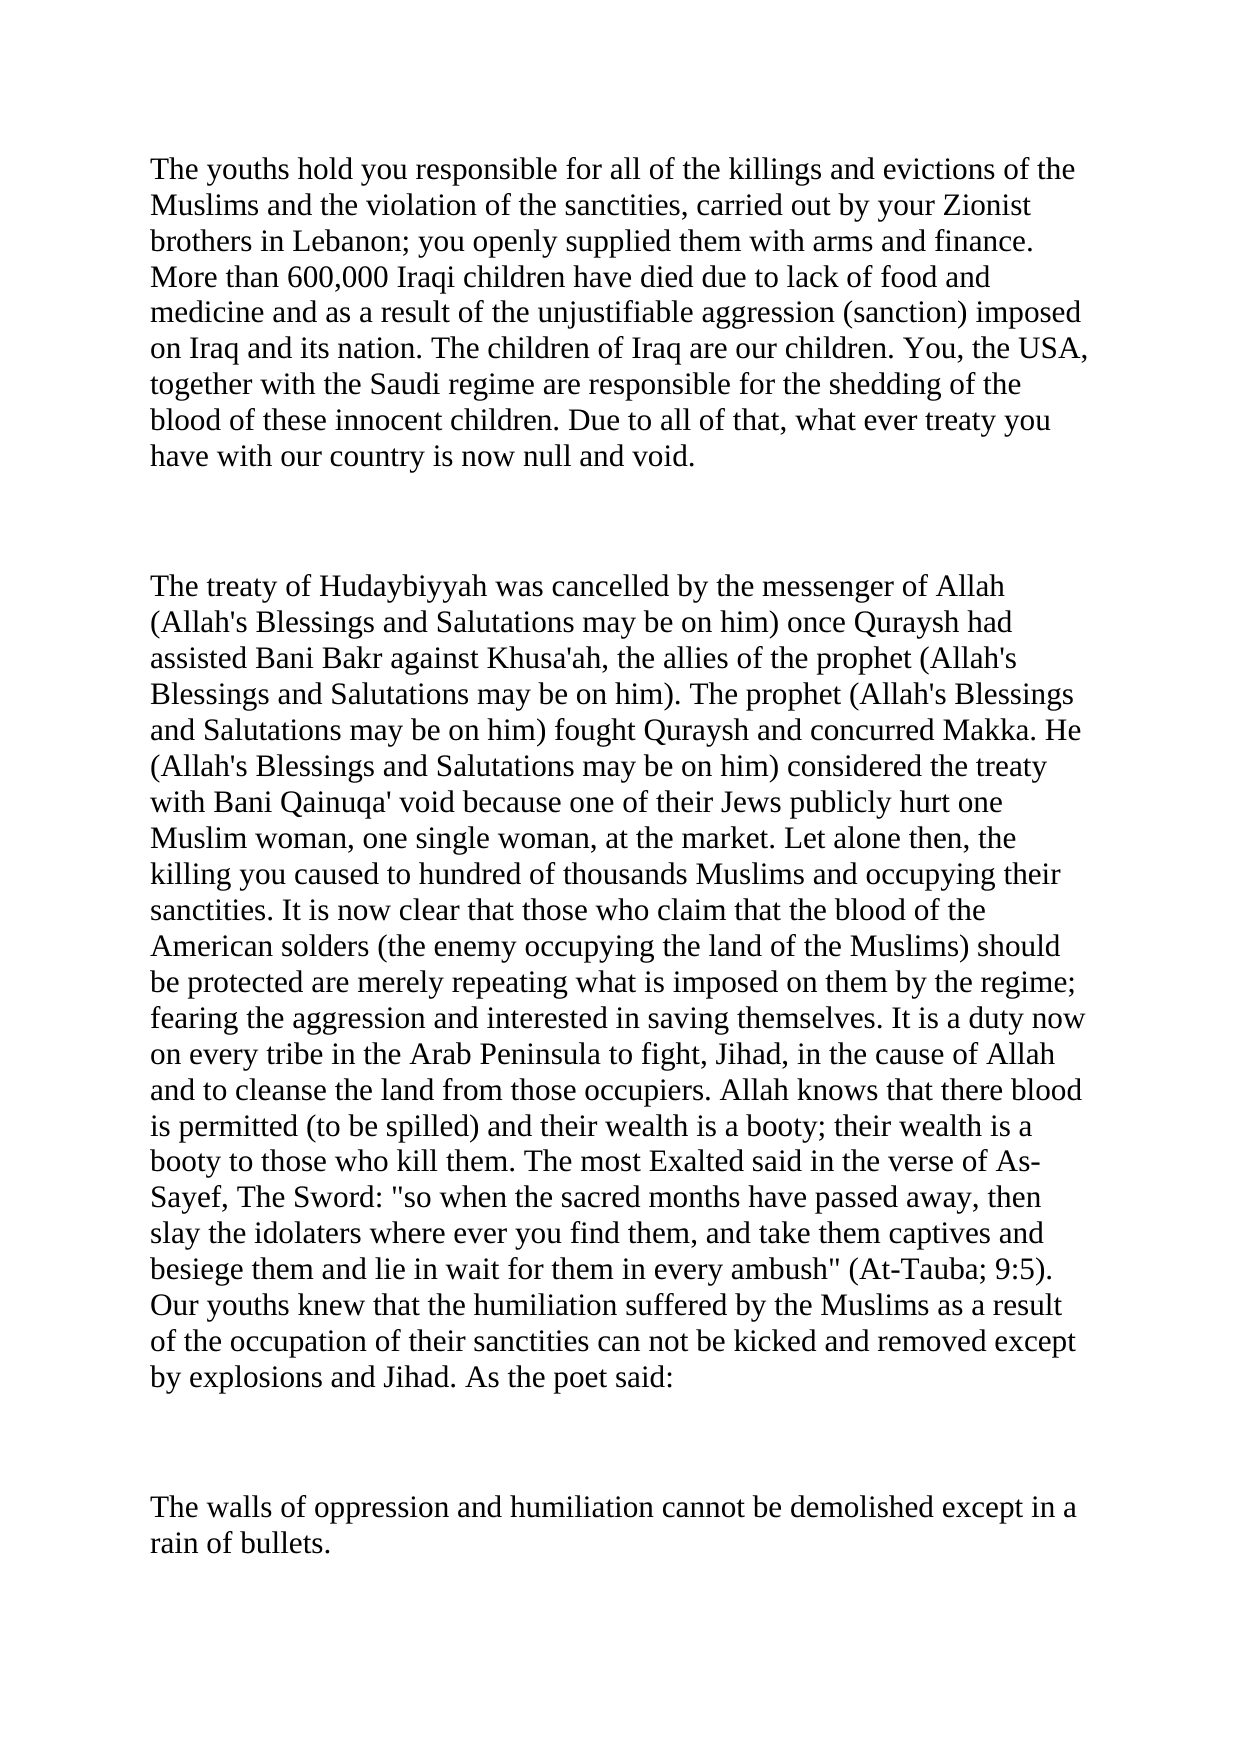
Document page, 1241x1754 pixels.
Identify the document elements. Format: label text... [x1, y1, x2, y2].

text The treaty of Hudaybiyyah was cancelled by the messenger of Allah (Allah's Blessings and Salutations may be on him) once Quraysh had assisted Bani Bakr against Khusa'ah, the allies of the prophet (Allah's Blessings and Salutations may be on him). The prophet (Allah's Blessings and Salutations may be on him) fought Quraysh and concurred Makka. He (Allah's Blessings and Salutations may be on him) considered the treaty with Bani Qainuqa' void because one of their Jews publicly hurt one Muslim woman, one single woman, at the market. Let alone then, the killing you caused to hundred of thousands Muslims and occupying their sanctities. It is now clear that those who claim that the blood of the American solders (the enemy occupying the land of the Muslims) should be protected are merely repeating what is imposed on them by the regime; fearing the aggression and interested in saving themselves. It is a duty now on every tribe in the Arab Peninsula to fight, Jihad, in the cause of Allah and to cleanse the land from those occupiers. Allah knows that there blood is permitted (to be spilled) and their wealth is a booty; their wealth is a booty to those who kill them. The most Exalted said in the verse of As-Sayef, The Sword: "so when the sacred months have passed away, then slay the idolaters where ever you find them, and take them captives and besiege them and lie in wait for them in every ambush" (At-Tauba; 9:5). Our youths knew that the humiliation suffered by the Muslims as a result of the occupation of their sanctities can not be kicked and removed except by explosions and Jihad. As the poet said: [150, 568, 1090, 1394]
text The youths hold you responsible for all of the killings and evictions of the Muslims and the violation of the sanctities, carried out by your Zionist brothers in Lebanon; you openly supplied them with arms and finance. More than 600,000 Iraqi children have died due to lack of food and medicine and as a result of the unjustifiable aggression (sanction) imposed on Iraq and its nation. The children of Iraq are our children. You, the USA, together with the Saudi regime are responsible for the shedding of the blood of these innocent children. Due to all of that, what ever treaty you have with our country is now null and void. [150, 150, 1090, 473]
text The walls of oppression and humiliation cannot be demolished except in a rain of bullets. [150, 1488, 1090, 1560]
